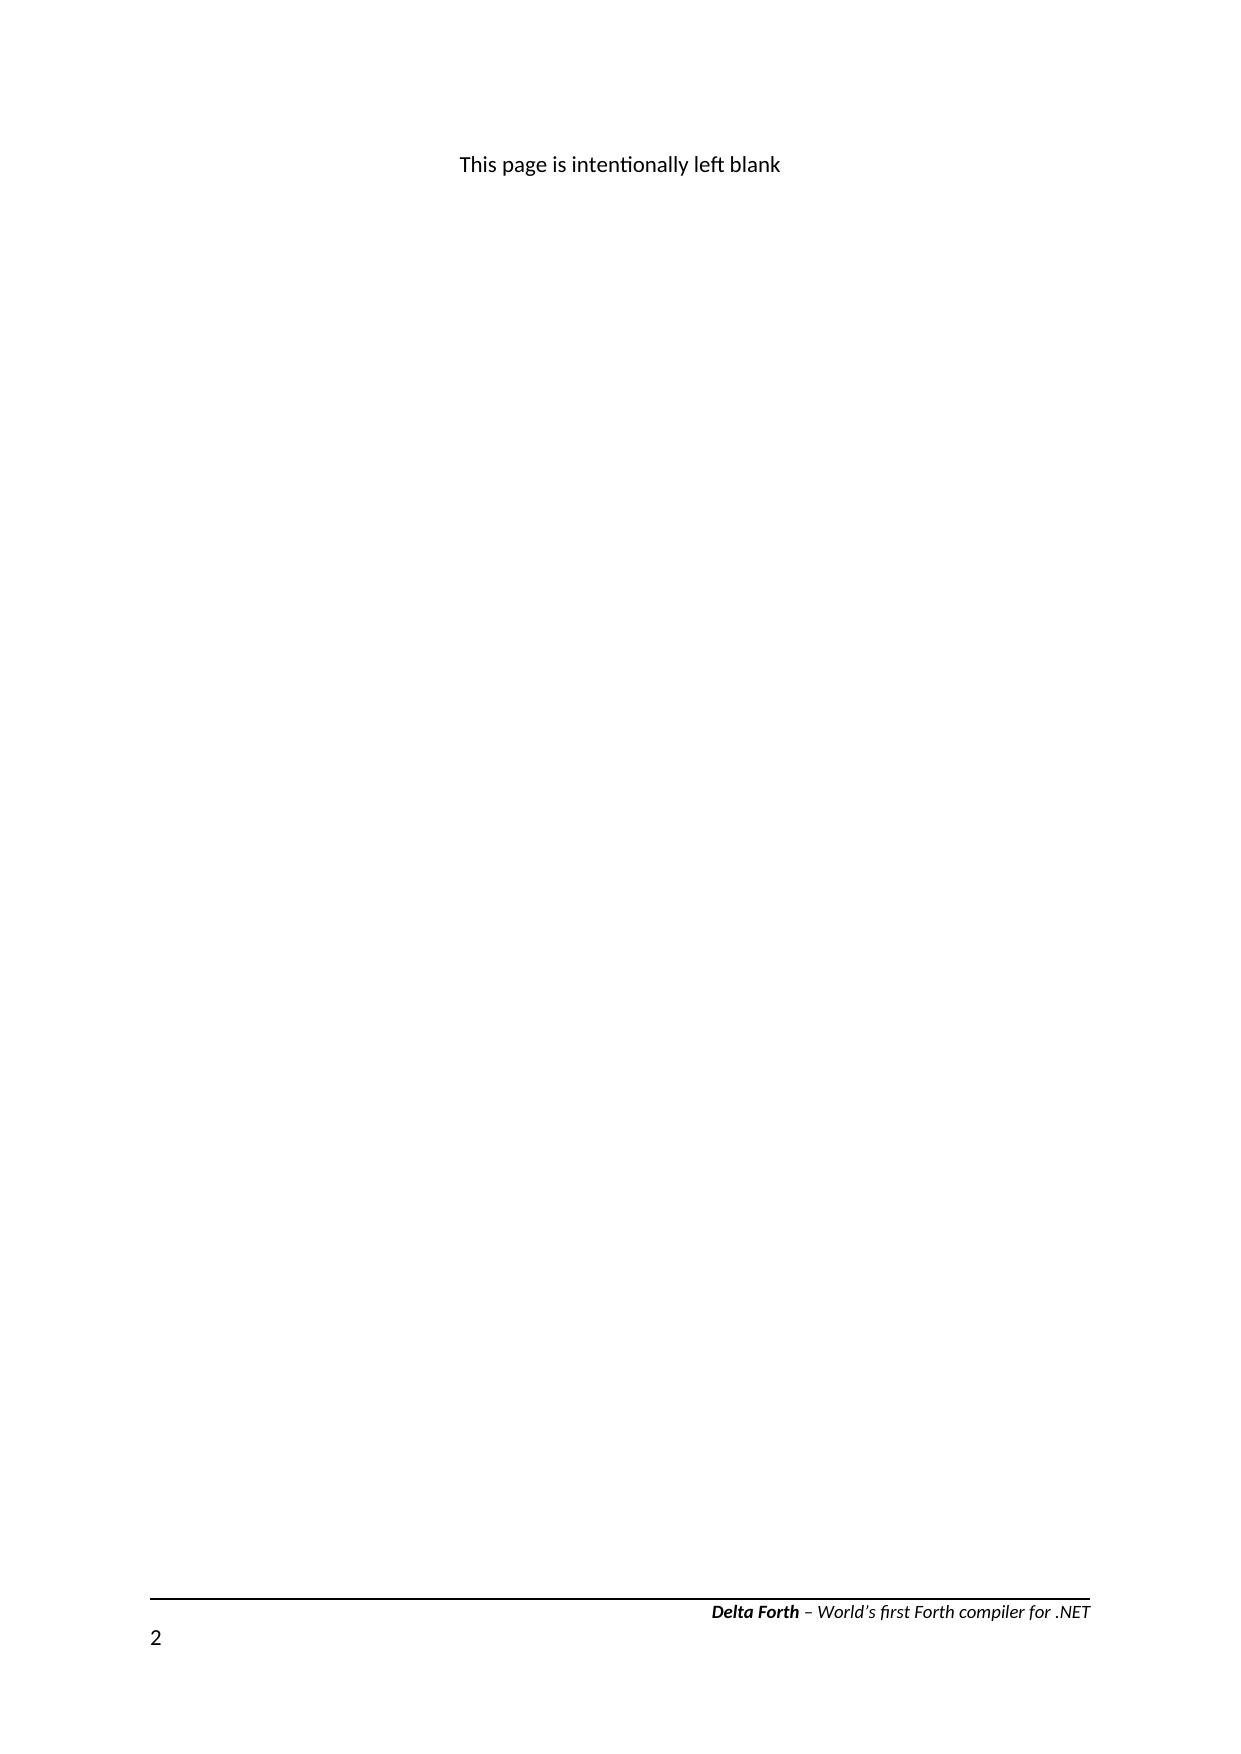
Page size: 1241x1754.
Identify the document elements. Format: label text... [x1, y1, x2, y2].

subtitle This page is intentionally left blank [150, 150, 1090, 178]
